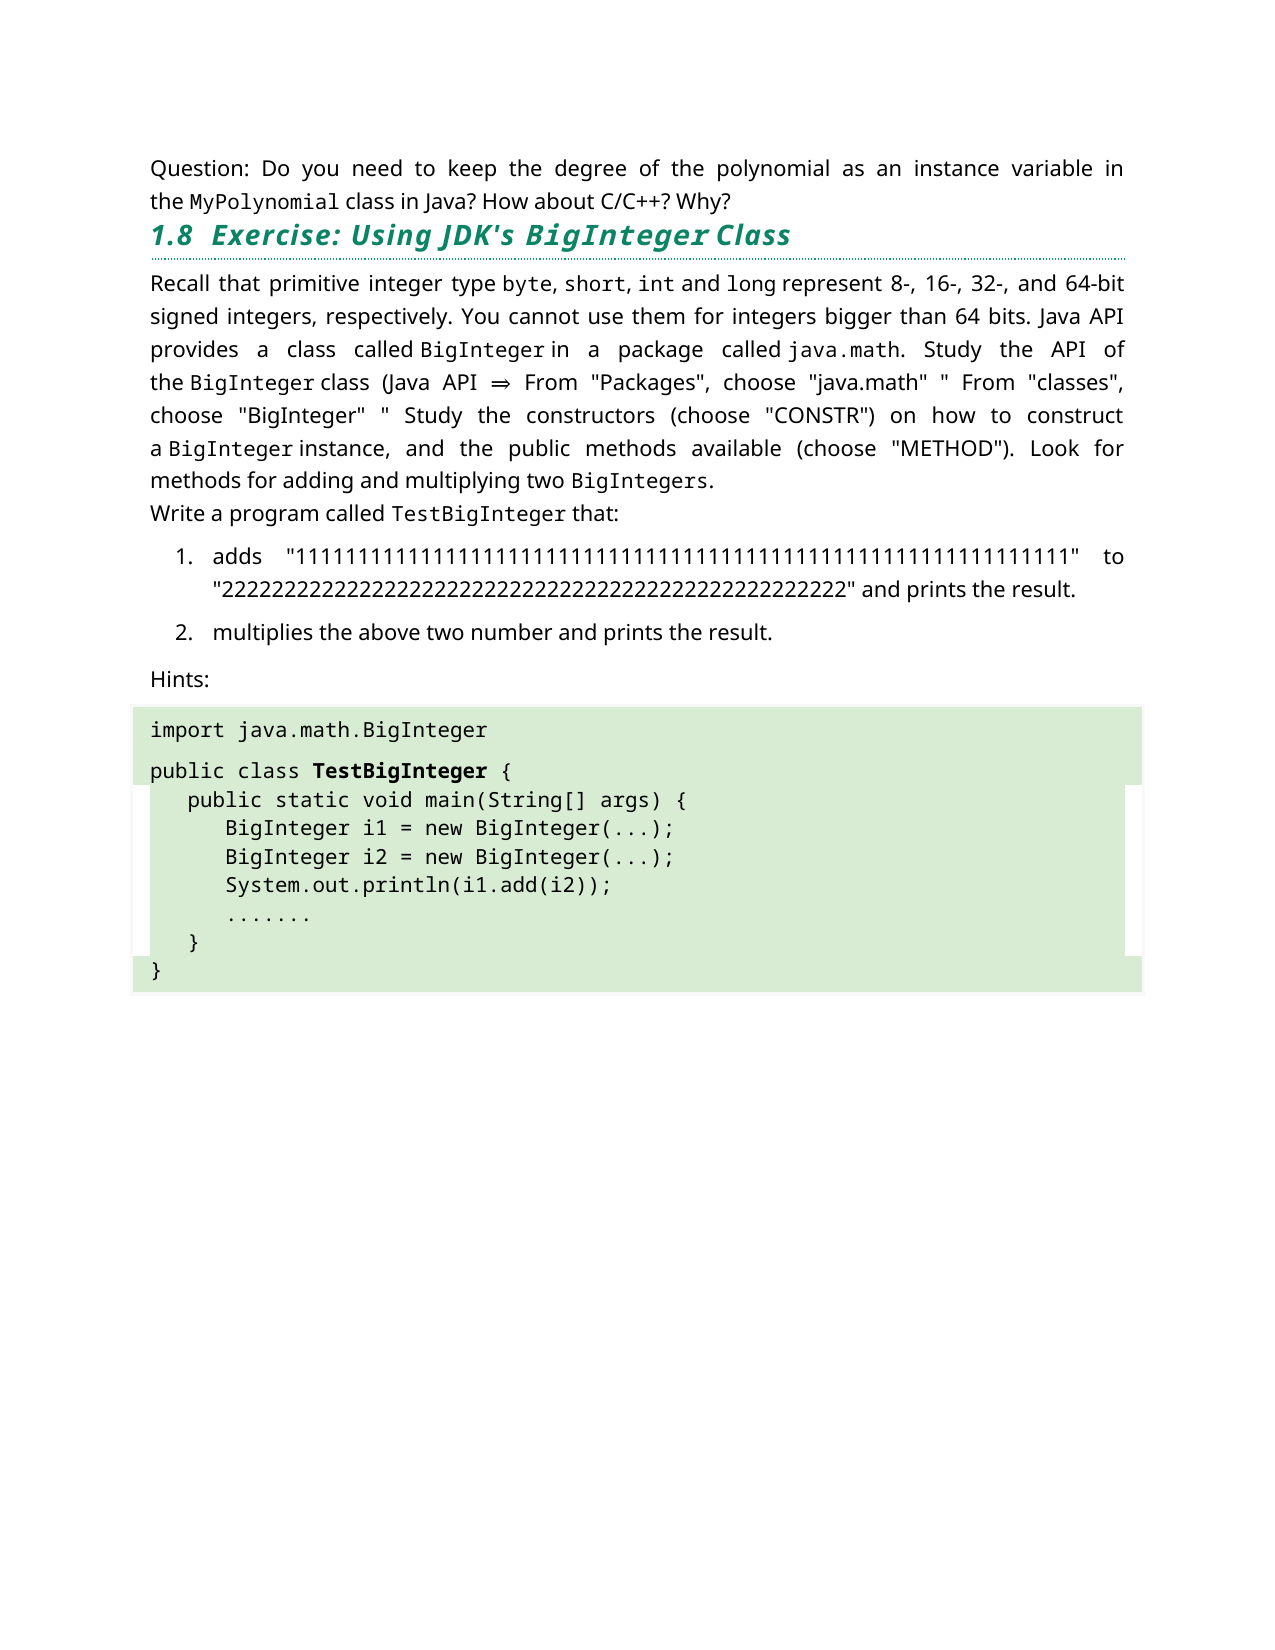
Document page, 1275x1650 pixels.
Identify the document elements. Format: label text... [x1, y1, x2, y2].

text BigInteger i2 = new BigInteger(...); [150, 842, 1125, 870]
text Write a program called TestBigInteger that: [150, 495, 1125, 528]
text BigInteger i1 = new BigInteger(...); [150, 813, 1125, 842]
text ....... [150, 899, 1125, 927]
text public static void main(String[] args) { [150, 785, 1125, 813]
subtitle 1.8 Exercise: Using JDK's BigInteger Class [150, 216, 1125, 260]
text } [133, 944, 1142, 992]
text import java.math.BigInteger [133, 707, 1142, 744]
text Question: Do you need to keep the degree of the polynomial as an instance variable in the MyPolynomial class in Java? How about C/C++? Why? [150, 150, 1125, 216]
text public class TestBigInteger { [133, 745, 1142, 785]
list multiplies the above two number and prints the result. [175, 613, 1125, 646]
text Hints: [150, 661, 1125, 694]
list adds "11111111111111111111111111111111111111111111111111111111111111" to "22222222222222222222222222222222222222222222222222" and prints the result. [175, 538, 1125, 603]
text Recall that primitive integer type byte, short, int and long represent 8-, 16-, 32-, and 64-bit signed integers, respectively. You cannot use them for integers bigger than 64 bits. Java API provides a class called BigInteger in a package called java.math. Study the API of the BigInteger class (Java API ⇒ From "Packages", choose "java.math" " From "classes", choose "BigInteger" " Study the constructors (choose "CONSTR") on how to construct a BigInteger instance, and the public methods available (choose "METHOD"). Look for methods for adding and multiplying two BigIntegers. [150, 265, 1125, 495]
text } [150, 927, 1125, 944]
text System.out.println(i1.add(i2)); [150, 870, 1125, 899]
